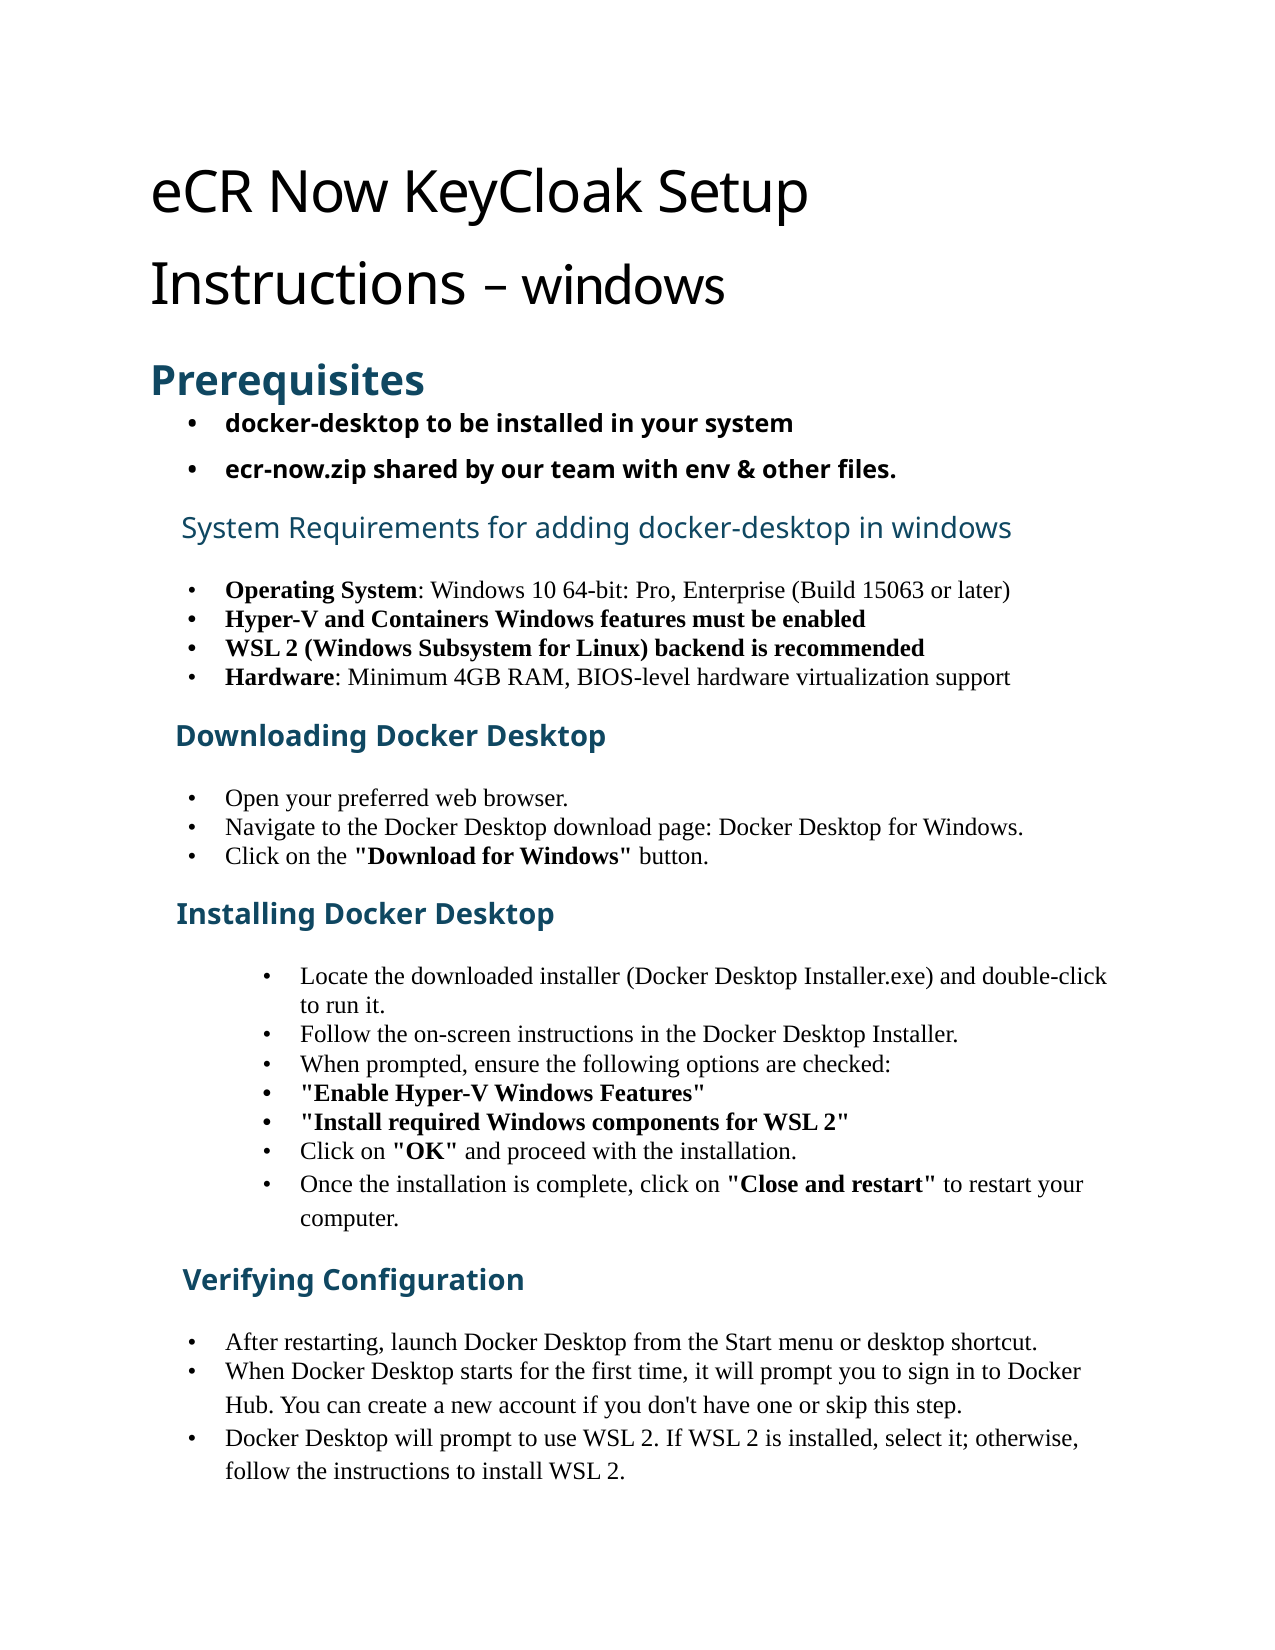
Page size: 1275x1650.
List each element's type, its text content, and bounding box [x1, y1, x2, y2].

list "Enable Hyper-V Windows Features" [262, 1078, 1125, 1107]
list When prompted, ensure the following options are checked: [262, 1049, 1125, 1078]
list After restarting, launch Docker Desktop from the Start menu or desktop shortcut. [187, 1327, 1125, 1356]
list ecr-now.zip shared by our team with env & other files. [187, 455, 1125, 484]
text Prerequisites [150, 372, 278, 401]
list docker-desktop to be installed in your system [187, 409, 1125, 438]
list When Docker Desktop starts for the first time, it will prompt you to sign in to Docker Hub. You can create a new account if you don't have one or skip this step. [187, 1356, 1125, 1418]
list Click on "OK" and proceed with the installation. [262, 1136, 1125, 1165]
list "Install required Windows components for WSL 2" [262, 1107, 1125, 1136]
list Once the installation is complete, click on "Close and restart" to restart your computer. [262, 1169, 1125, 1231]
text Verifying Configuration [150, 1267, 1125, 1296]
text Prerequisites [284, 372, 1125, 401]
list Operating System: Windows 10 64-bit: Pro, Enterprise (Build 15063 or later) [187, 575, 1125, 604]
list Docker Desktop will prompt to use WSL 2. If WSL 2 is installed, select it; otherwise, follow the instructions to install WSL 2. [187, 1423, 1125, 1485]
list Hardware: Minimum 4GB RAM, BIOS-level hardware virtualization support [187, 663, 1125, 692]
list Locate the downloaded installer (Docker Desktop Installer.exe) and double-click to run it. [262, 962, 1125, 1020]
list Follow the on-screen instructions in the Docker Desktop Installer. [262, 1020, 1125, 1049]
list Click on the "Download for Windows" button. [187, 841, 1125, 870]
text System Requirements for adding docker-desktop in windows [150, 515, 1125, 544]
list Open your preferred web browser. [187, 783, 1125, 812]
list WSL 2 (Windows Subsystem for Linux) backend is recommended [187, 633, 1125, 663]
text eCR Now KeyCloak Setup Instructions – windows [150, 150, 1125, 322]
text Downloading Docker Desktop [150, 723, 1125, 752]
list Hyper-V and Containers Windows features must be enabled [187, 604, 1125, 633]
list Navigate to the Docker Desktop download page: Docker Desktop for Windows. [187, 812, 1125, 841]
text Installing Docker Desktop [150, 901, 1125, 930]
